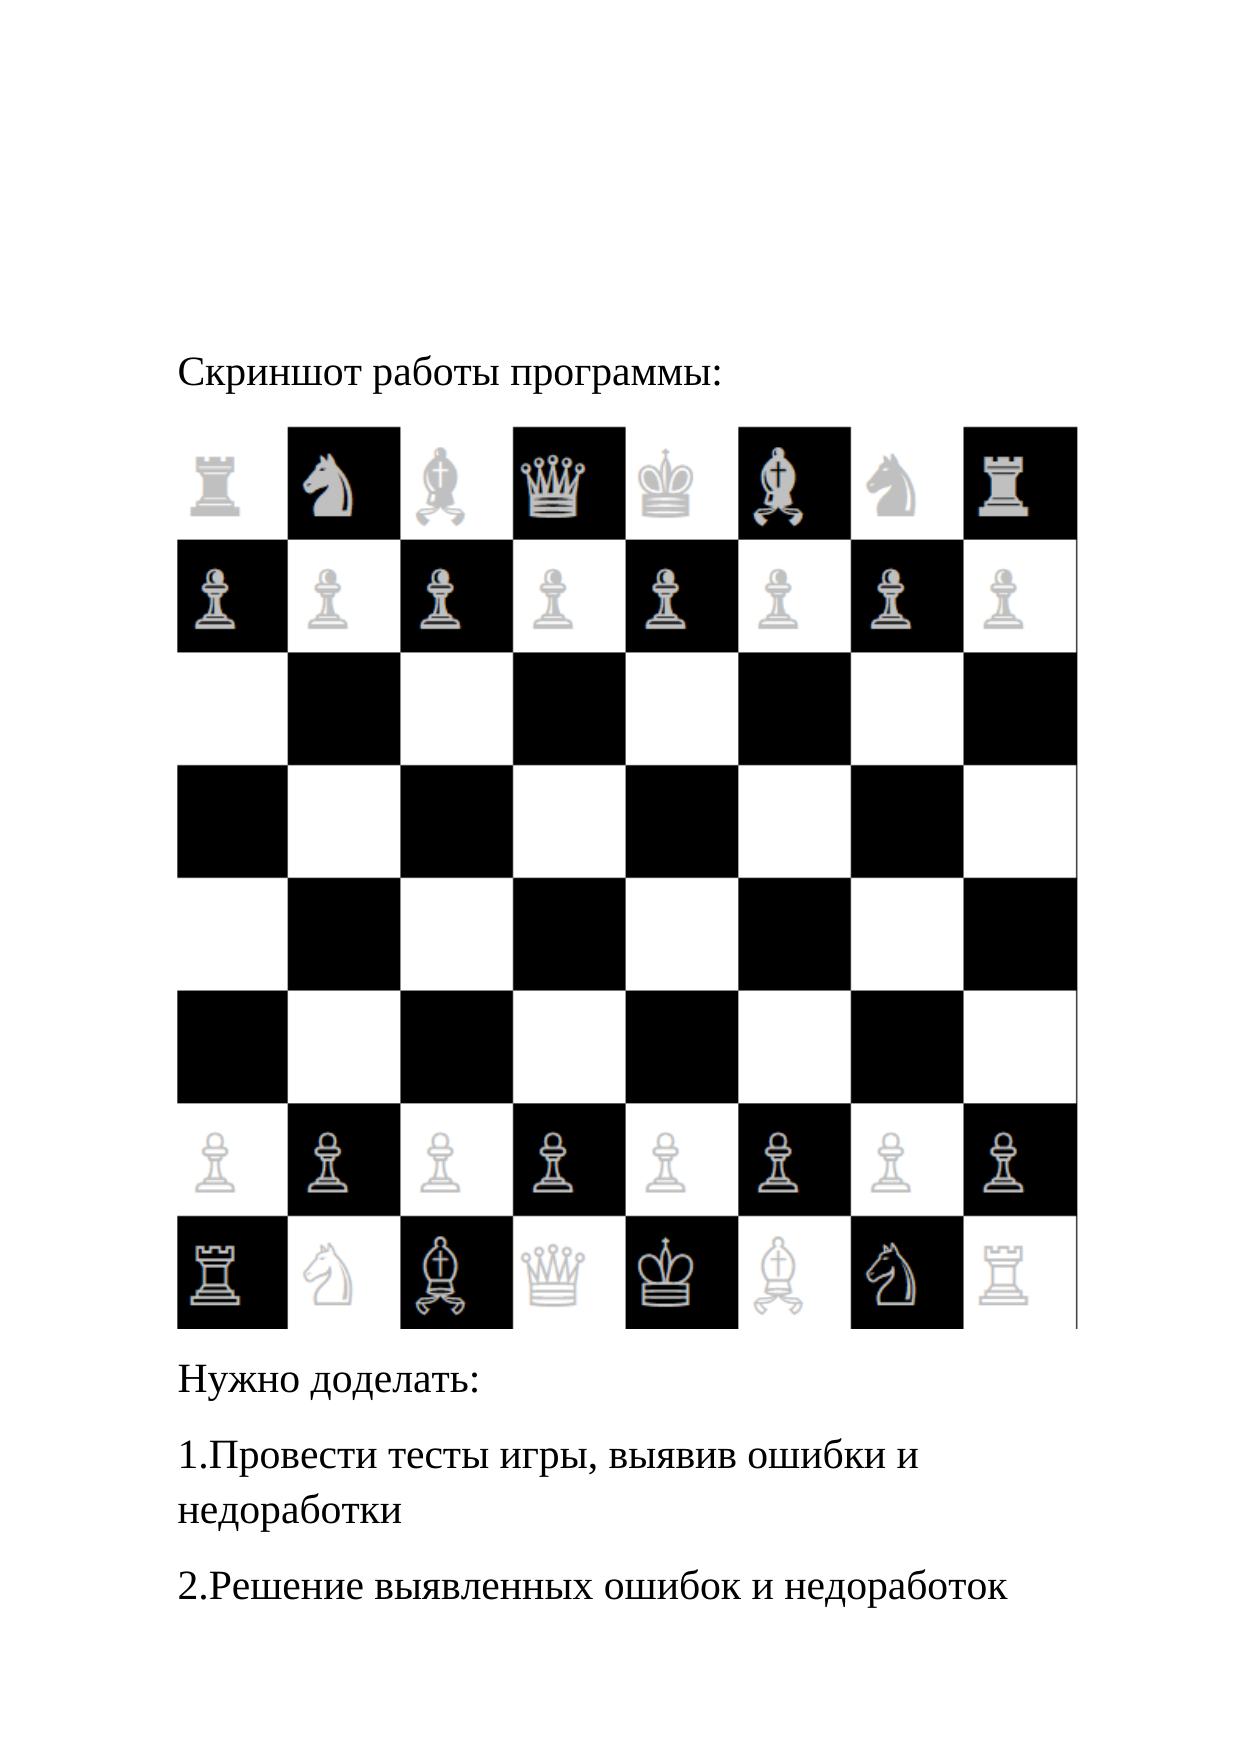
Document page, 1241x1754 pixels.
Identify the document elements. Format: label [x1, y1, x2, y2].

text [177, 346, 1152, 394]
picture [177, 421, 1078, 1329]
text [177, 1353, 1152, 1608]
